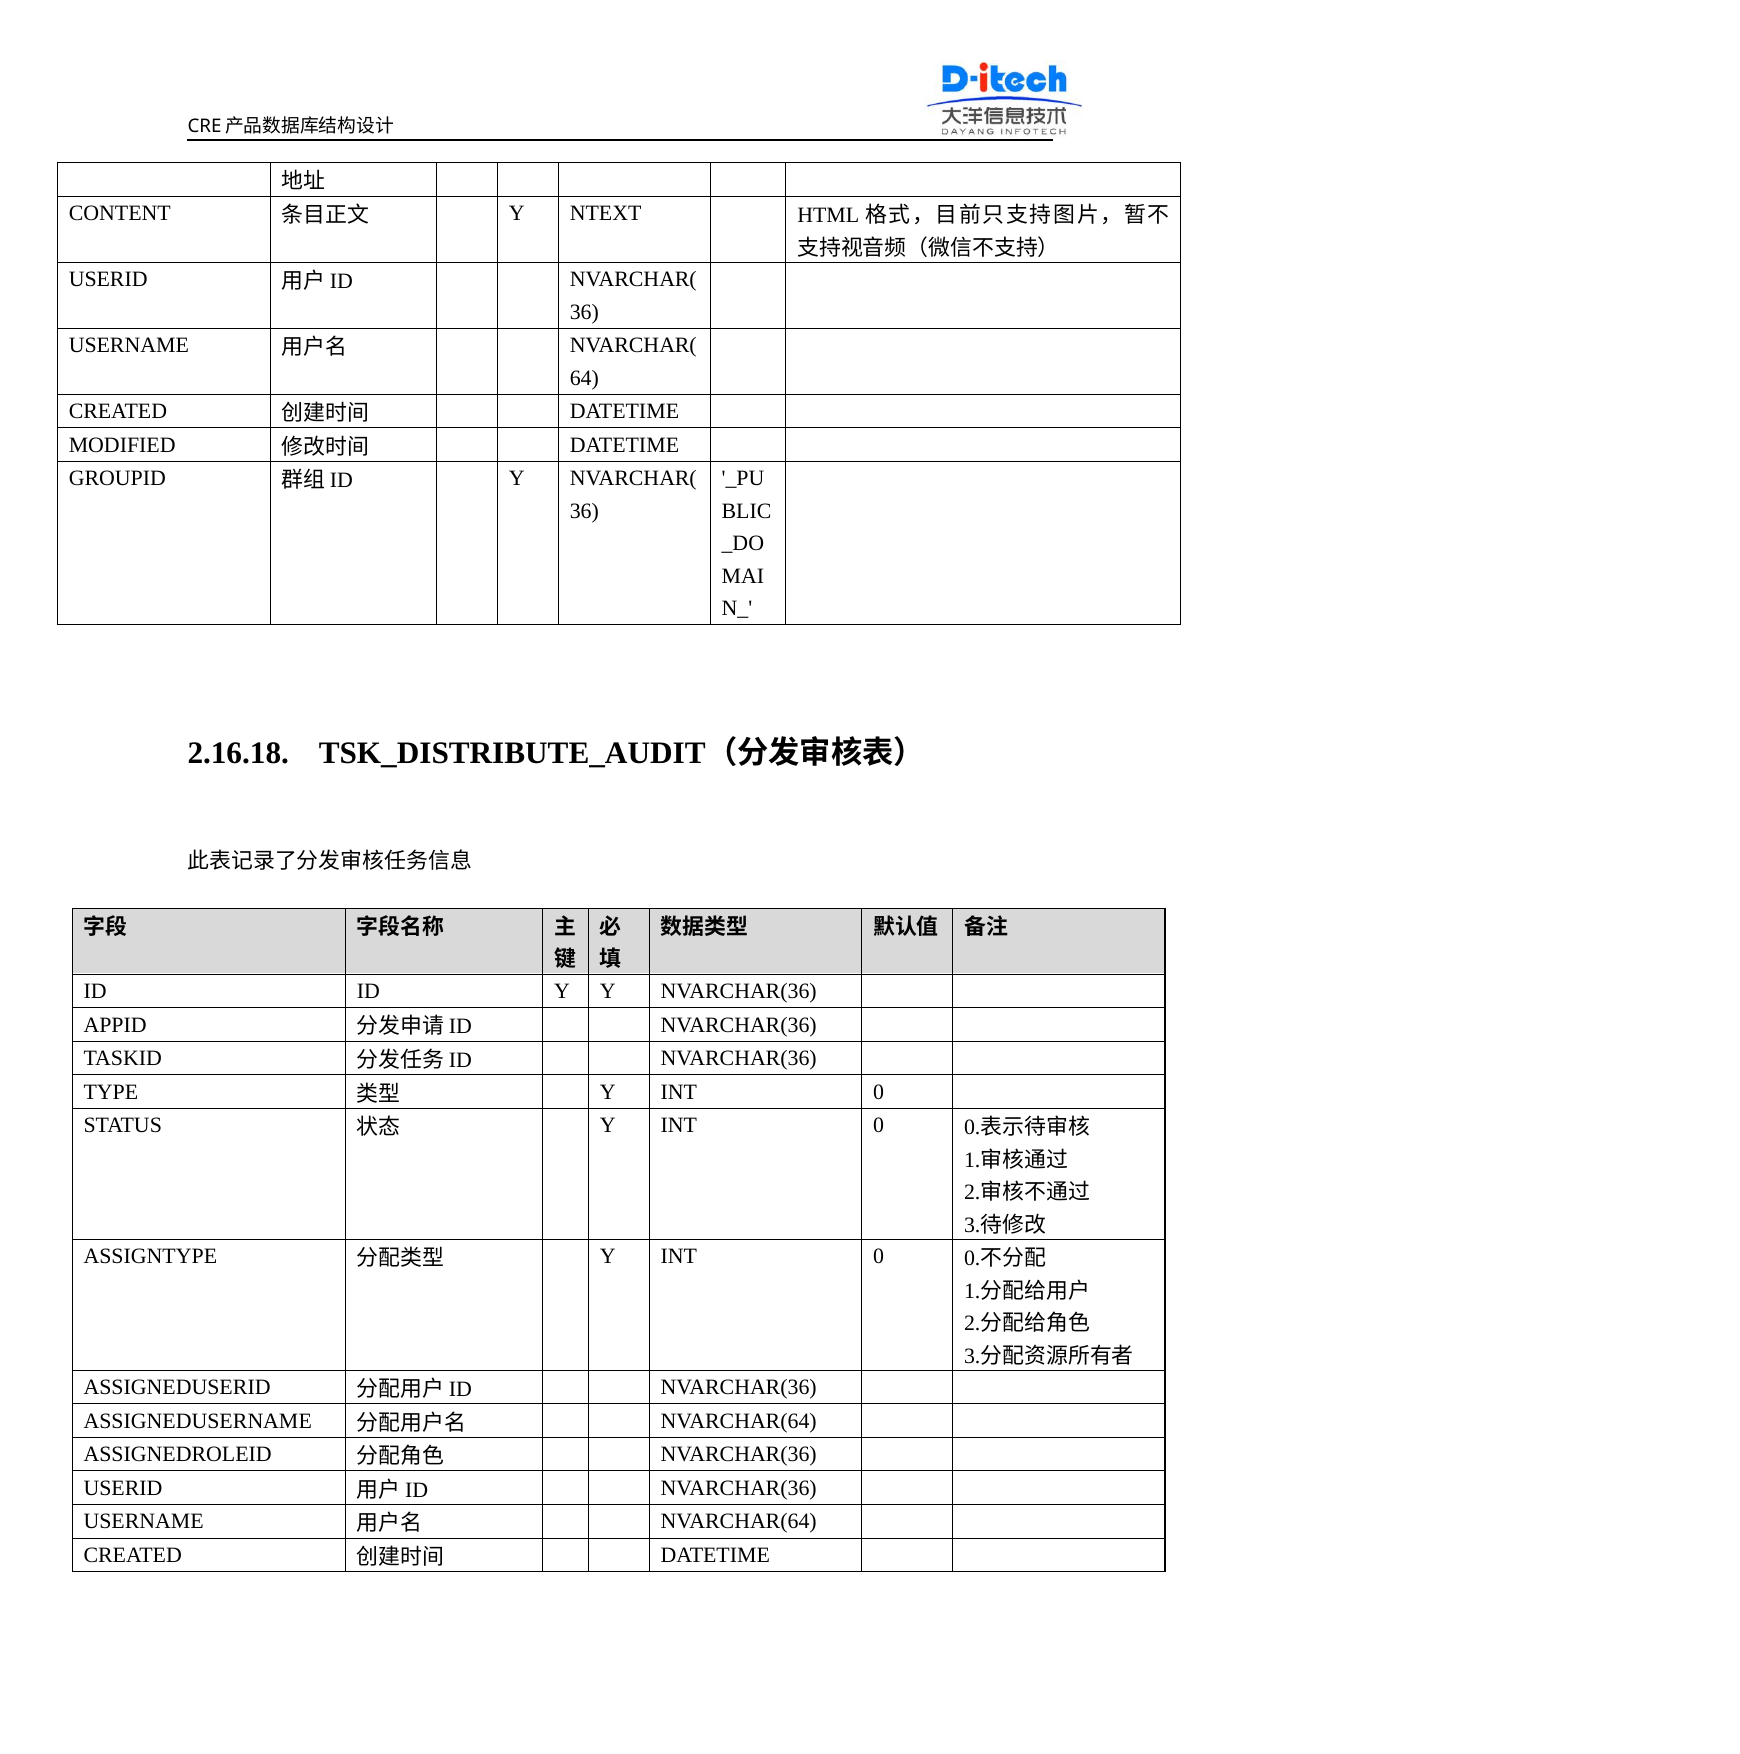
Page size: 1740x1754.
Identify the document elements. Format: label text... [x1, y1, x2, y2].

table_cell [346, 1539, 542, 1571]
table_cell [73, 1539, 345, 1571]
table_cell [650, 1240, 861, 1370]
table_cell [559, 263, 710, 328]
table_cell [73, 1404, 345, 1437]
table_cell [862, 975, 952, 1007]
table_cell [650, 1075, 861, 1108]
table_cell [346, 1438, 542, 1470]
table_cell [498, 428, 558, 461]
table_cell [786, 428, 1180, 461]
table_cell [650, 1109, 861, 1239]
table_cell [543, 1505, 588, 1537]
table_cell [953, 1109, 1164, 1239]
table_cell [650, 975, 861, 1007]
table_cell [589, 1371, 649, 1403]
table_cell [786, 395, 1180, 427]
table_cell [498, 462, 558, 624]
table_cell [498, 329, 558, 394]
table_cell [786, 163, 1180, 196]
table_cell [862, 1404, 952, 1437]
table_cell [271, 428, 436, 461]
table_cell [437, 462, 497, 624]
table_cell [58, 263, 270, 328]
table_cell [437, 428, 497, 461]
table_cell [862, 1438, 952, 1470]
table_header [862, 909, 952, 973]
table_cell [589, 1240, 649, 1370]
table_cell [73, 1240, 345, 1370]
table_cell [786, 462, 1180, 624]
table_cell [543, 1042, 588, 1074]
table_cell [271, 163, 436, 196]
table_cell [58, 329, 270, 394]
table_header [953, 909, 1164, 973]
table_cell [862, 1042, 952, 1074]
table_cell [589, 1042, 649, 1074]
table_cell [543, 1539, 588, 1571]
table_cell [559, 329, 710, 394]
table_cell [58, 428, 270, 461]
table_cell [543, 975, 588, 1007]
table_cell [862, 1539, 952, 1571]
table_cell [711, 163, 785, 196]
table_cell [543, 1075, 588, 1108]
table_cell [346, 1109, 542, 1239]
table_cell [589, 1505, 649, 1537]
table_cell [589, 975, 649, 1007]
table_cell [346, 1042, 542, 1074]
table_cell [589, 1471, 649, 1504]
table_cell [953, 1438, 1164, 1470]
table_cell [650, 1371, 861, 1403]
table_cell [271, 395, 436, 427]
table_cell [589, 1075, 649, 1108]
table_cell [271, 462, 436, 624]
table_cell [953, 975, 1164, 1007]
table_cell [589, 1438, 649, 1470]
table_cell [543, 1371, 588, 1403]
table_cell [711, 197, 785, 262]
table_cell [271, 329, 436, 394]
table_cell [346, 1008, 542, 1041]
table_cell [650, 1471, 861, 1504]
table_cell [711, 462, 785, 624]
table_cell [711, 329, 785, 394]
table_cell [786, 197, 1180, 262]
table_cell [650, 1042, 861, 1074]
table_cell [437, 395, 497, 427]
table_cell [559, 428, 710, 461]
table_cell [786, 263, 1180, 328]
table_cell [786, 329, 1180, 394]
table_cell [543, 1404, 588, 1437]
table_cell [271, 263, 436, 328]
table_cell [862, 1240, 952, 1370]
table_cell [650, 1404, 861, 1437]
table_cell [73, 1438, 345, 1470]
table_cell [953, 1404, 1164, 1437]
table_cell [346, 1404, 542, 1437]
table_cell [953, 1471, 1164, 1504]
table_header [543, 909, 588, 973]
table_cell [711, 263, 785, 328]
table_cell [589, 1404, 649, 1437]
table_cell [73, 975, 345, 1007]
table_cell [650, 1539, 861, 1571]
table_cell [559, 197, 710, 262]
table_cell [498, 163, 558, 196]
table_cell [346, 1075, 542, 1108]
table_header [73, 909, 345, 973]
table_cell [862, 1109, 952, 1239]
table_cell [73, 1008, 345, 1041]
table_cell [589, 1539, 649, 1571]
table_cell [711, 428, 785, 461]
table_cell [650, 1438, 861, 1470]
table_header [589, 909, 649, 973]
picture [923, 60, 1084, 141]
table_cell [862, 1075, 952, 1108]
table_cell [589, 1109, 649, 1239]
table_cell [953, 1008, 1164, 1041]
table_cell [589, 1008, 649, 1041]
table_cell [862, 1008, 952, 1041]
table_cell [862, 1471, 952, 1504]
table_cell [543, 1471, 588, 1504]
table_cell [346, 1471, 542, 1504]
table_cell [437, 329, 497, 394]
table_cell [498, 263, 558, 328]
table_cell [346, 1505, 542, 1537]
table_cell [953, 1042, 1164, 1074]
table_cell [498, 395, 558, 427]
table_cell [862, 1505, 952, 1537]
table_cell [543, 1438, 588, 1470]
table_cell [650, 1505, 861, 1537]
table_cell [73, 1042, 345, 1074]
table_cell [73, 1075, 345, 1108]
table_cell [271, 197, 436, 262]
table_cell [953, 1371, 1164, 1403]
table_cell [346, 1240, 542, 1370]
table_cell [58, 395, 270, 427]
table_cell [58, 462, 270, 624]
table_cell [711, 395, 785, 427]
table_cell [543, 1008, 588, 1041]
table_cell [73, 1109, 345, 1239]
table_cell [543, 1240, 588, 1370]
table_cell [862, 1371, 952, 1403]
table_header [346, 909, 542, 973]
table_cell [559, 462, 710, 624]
subtitle TSK_DISTRIBUTE_AUDIT（分发审核表） [187, 717, 1053, 782]
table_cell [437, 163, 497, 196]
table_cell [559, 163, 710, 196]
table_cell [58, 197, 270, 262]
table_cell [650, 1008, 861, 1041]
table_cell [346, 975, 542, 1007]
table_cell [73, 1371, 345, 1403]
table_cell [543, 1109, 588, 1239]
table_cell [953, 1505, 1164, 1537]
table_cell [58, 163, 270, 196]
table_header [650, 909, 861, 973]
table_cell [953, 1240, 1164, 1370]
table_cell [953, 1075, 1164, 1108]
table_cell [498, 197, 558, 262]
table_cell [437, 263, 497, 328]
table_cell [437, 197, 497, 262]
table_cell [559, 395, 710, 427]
text 此表记录了分发审核任务信息 [187, 842, 1053, 875]
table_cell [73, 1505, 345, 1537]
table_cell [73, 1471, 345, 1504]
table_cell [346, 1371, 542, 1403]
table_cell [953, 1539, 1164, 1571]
